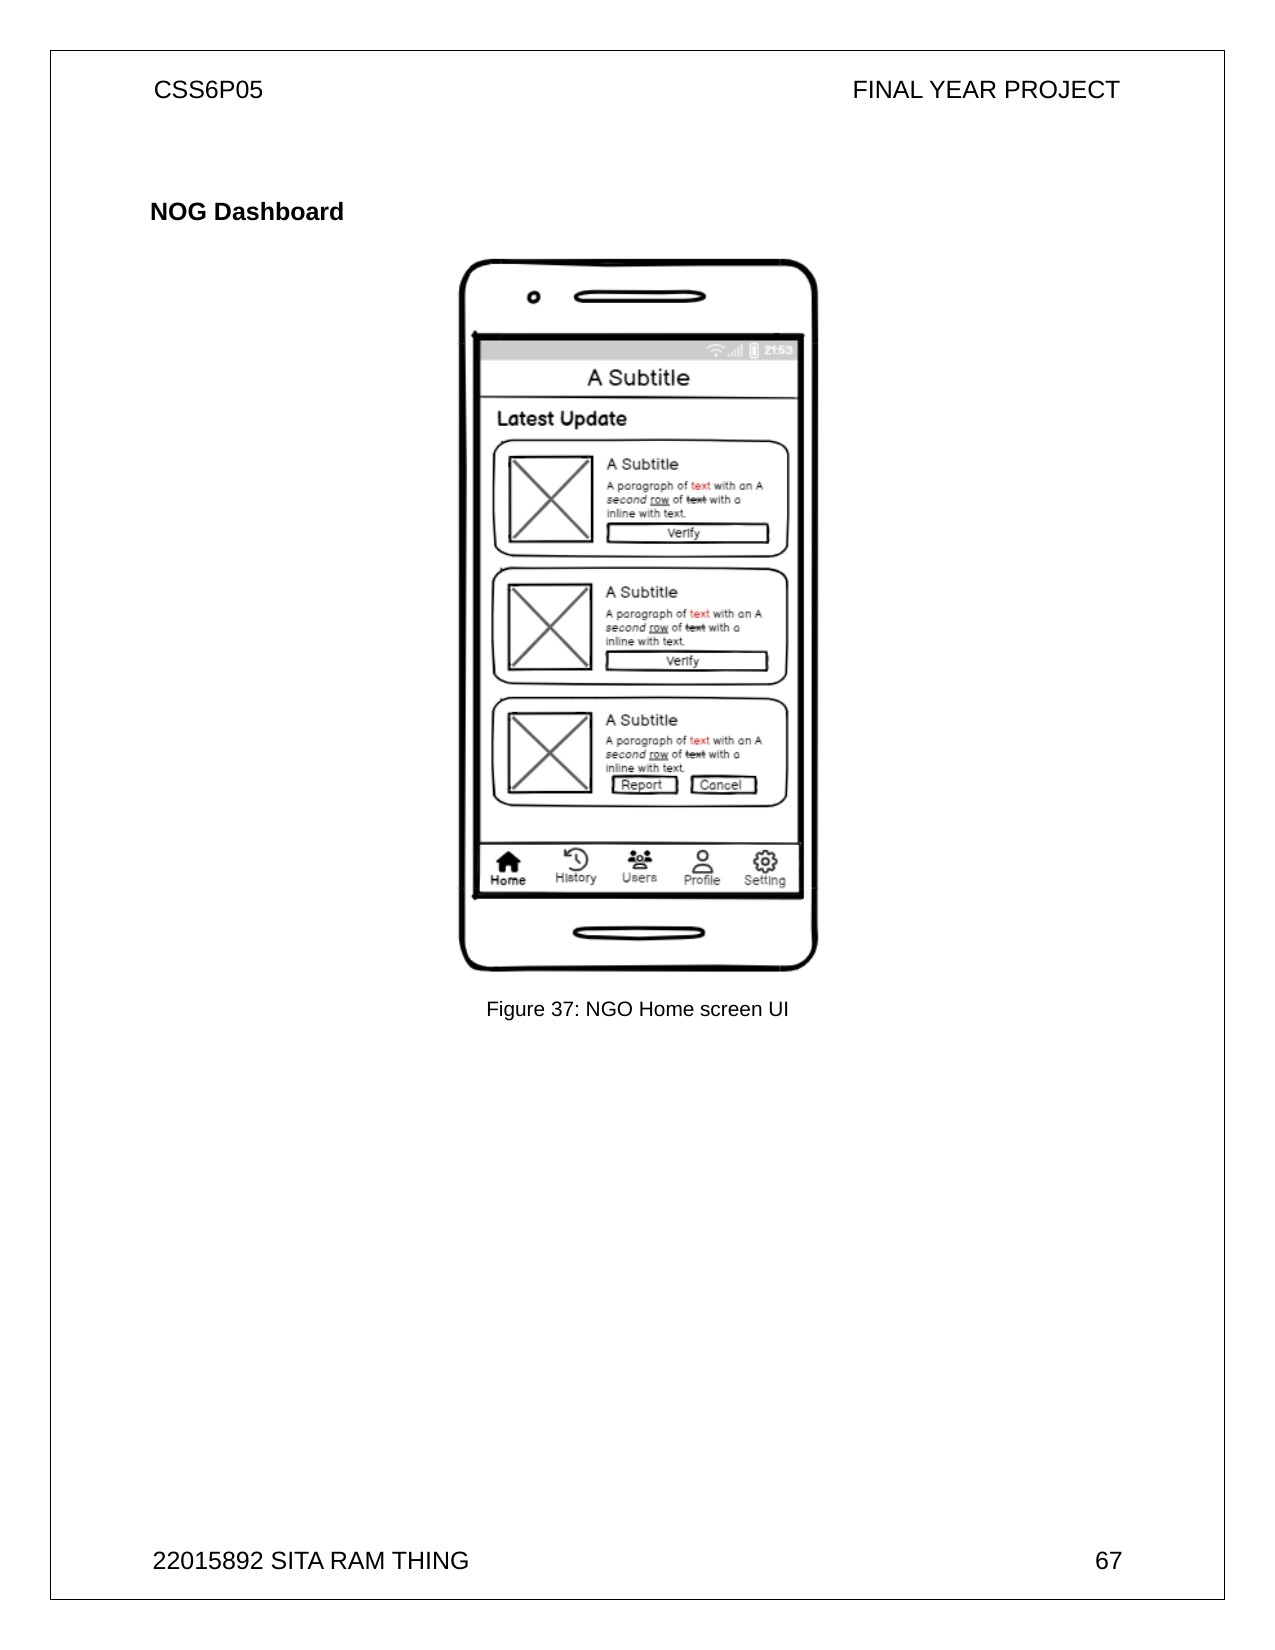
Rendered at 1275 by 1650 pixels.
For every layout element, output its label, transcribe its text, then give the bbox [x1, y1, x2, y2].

text Figure 37: NGO Home screen UI [150, 997, 1125, 1021]
picture [449, 244, 826, 978]
text NOG Dashboard [150, 197, 1125, 226]
